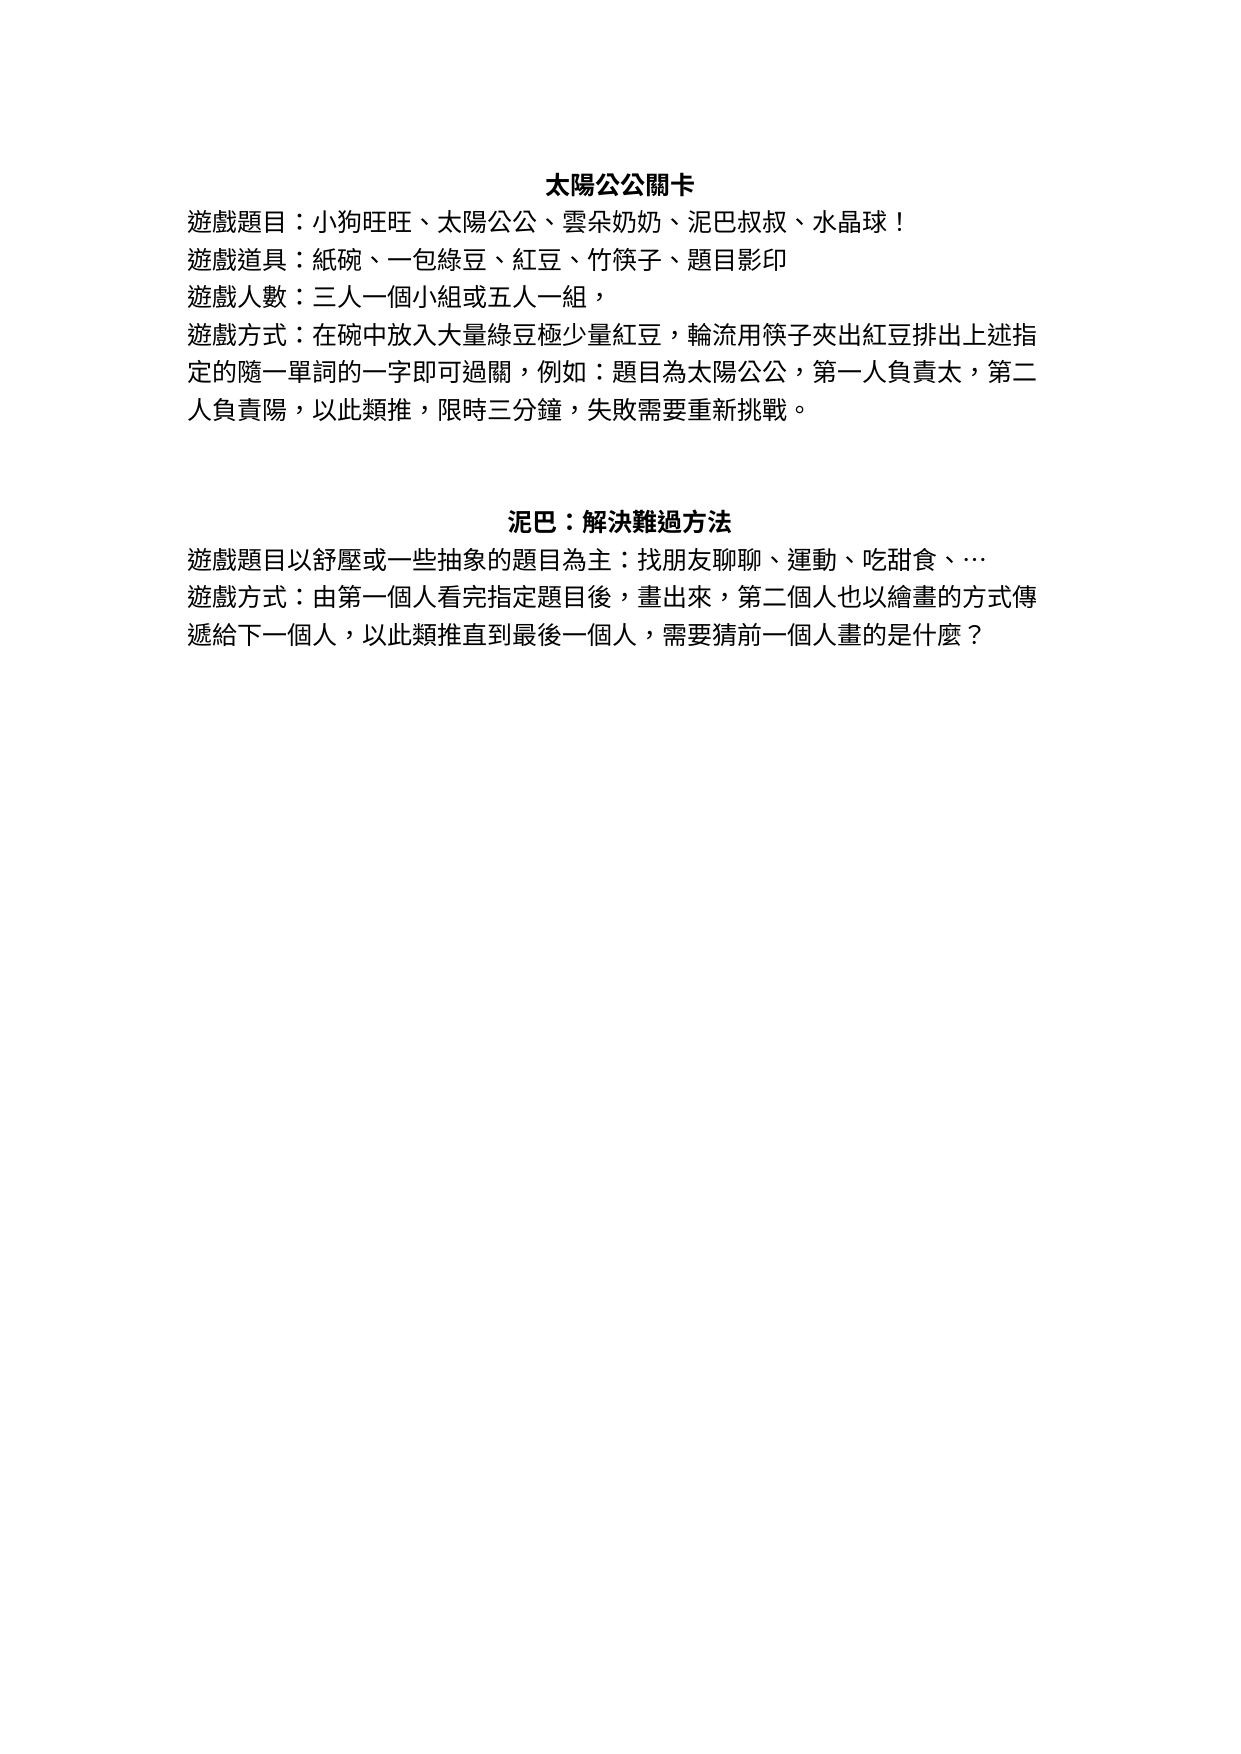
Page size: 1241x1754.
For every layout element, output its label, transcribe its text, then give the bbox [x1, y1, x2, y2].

text 遊戲題目：小狗旺旺、太陽公公、雲朵奶奶、泥巴叔叔、水晶球！ [187, 202, 1053, 239]
text 遊戲道具：紙碗、一包綠豆、紅豆、竹筷子、題目影印 [187, 239, 1053, 277]
text 遊戲方式：在碗中放入大量綠豆極少量紅豆，輪流用筷子夾出紅豆排出上述指定的隨一單詞的一字即可過關，例如：題目為太陽公公，第一人負責太，第二人負責陽，以此類推，限時三分鐘，失敗需要重新挑戰。 [187, 314, 1053, 427]
text 泥巴：解決難過方法 [187, 502, 1053, 539]
text 太陽公公關卡 [187, 164, 1053, 202]
text 遊戲方式：由第一個人看完指定題目後，畫出來，第二個人也以繪畫的方式傳遞給下一個人，以此類推直到最後一個人，需要猜前一個人畫的是什麼？ [187, 577, 1053, 652]
text 遊戲題目以舒壓或一些抽象的題目為主：找朋友聊聊、運動、吃甜食、… [187, 539, 1053, 577]
text 遊戲人數：三人一個小組或五人一組， [187, 277, 1053, 314]
